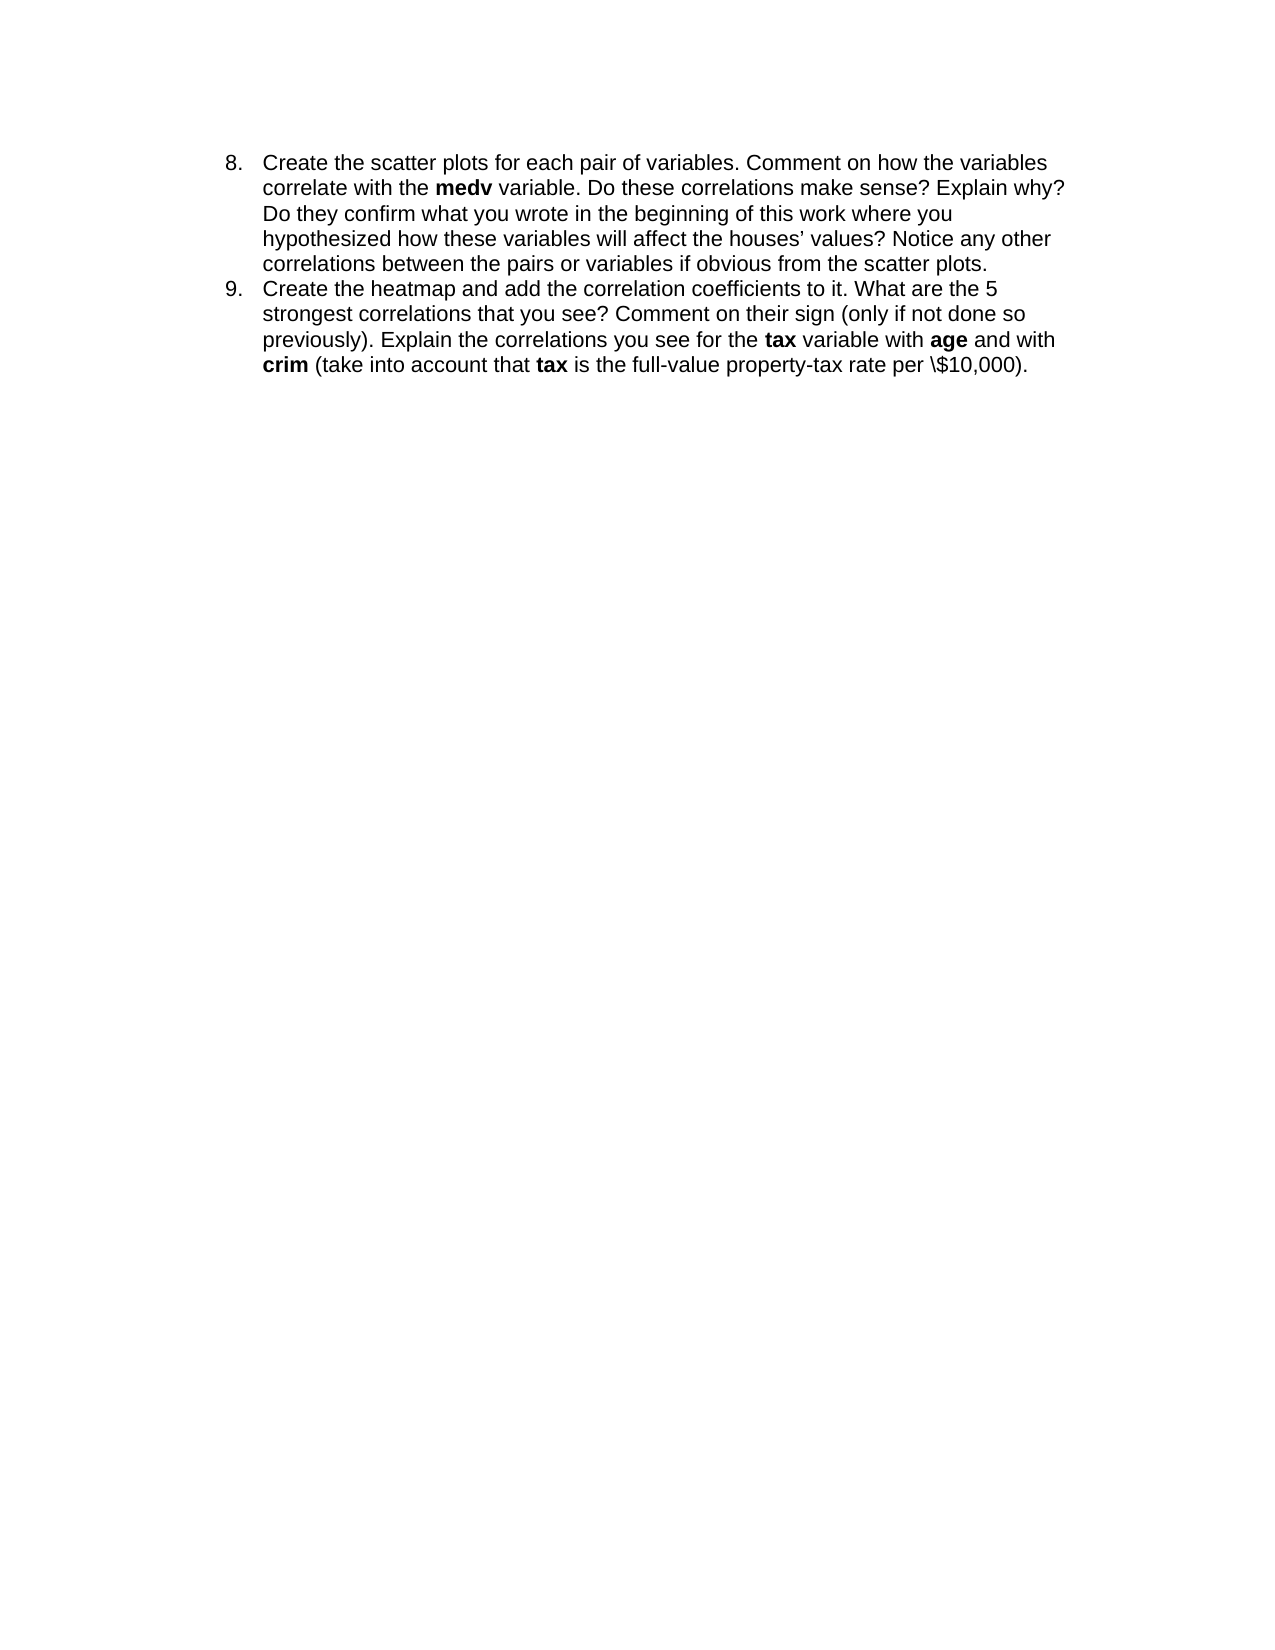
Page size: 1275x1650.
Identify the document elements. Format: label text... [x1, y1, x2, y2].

list Create the scatter plots for each pair of variables. Comment on how the variables correlate with the medv variable. Do these correlations make sense? Explain why? Do they confirm what you wrote in the beginning of this work where you hypothesized how these variables will affect the houses’ values? Notice any other correlations between the pairs or variables if obvious from the scatter plots. [225, 150, 1087, 276]
list Create the heatmap and add the correlation coefficients to it. What are the 5 strongest correlations that you see? Comment on their sign (only if not done so previously). Explain the correlations you see for the tax variable with age and with crim (take into account that tax is the full-value property-tax rate per \$10,000). [225, 276, 1087, 377]
